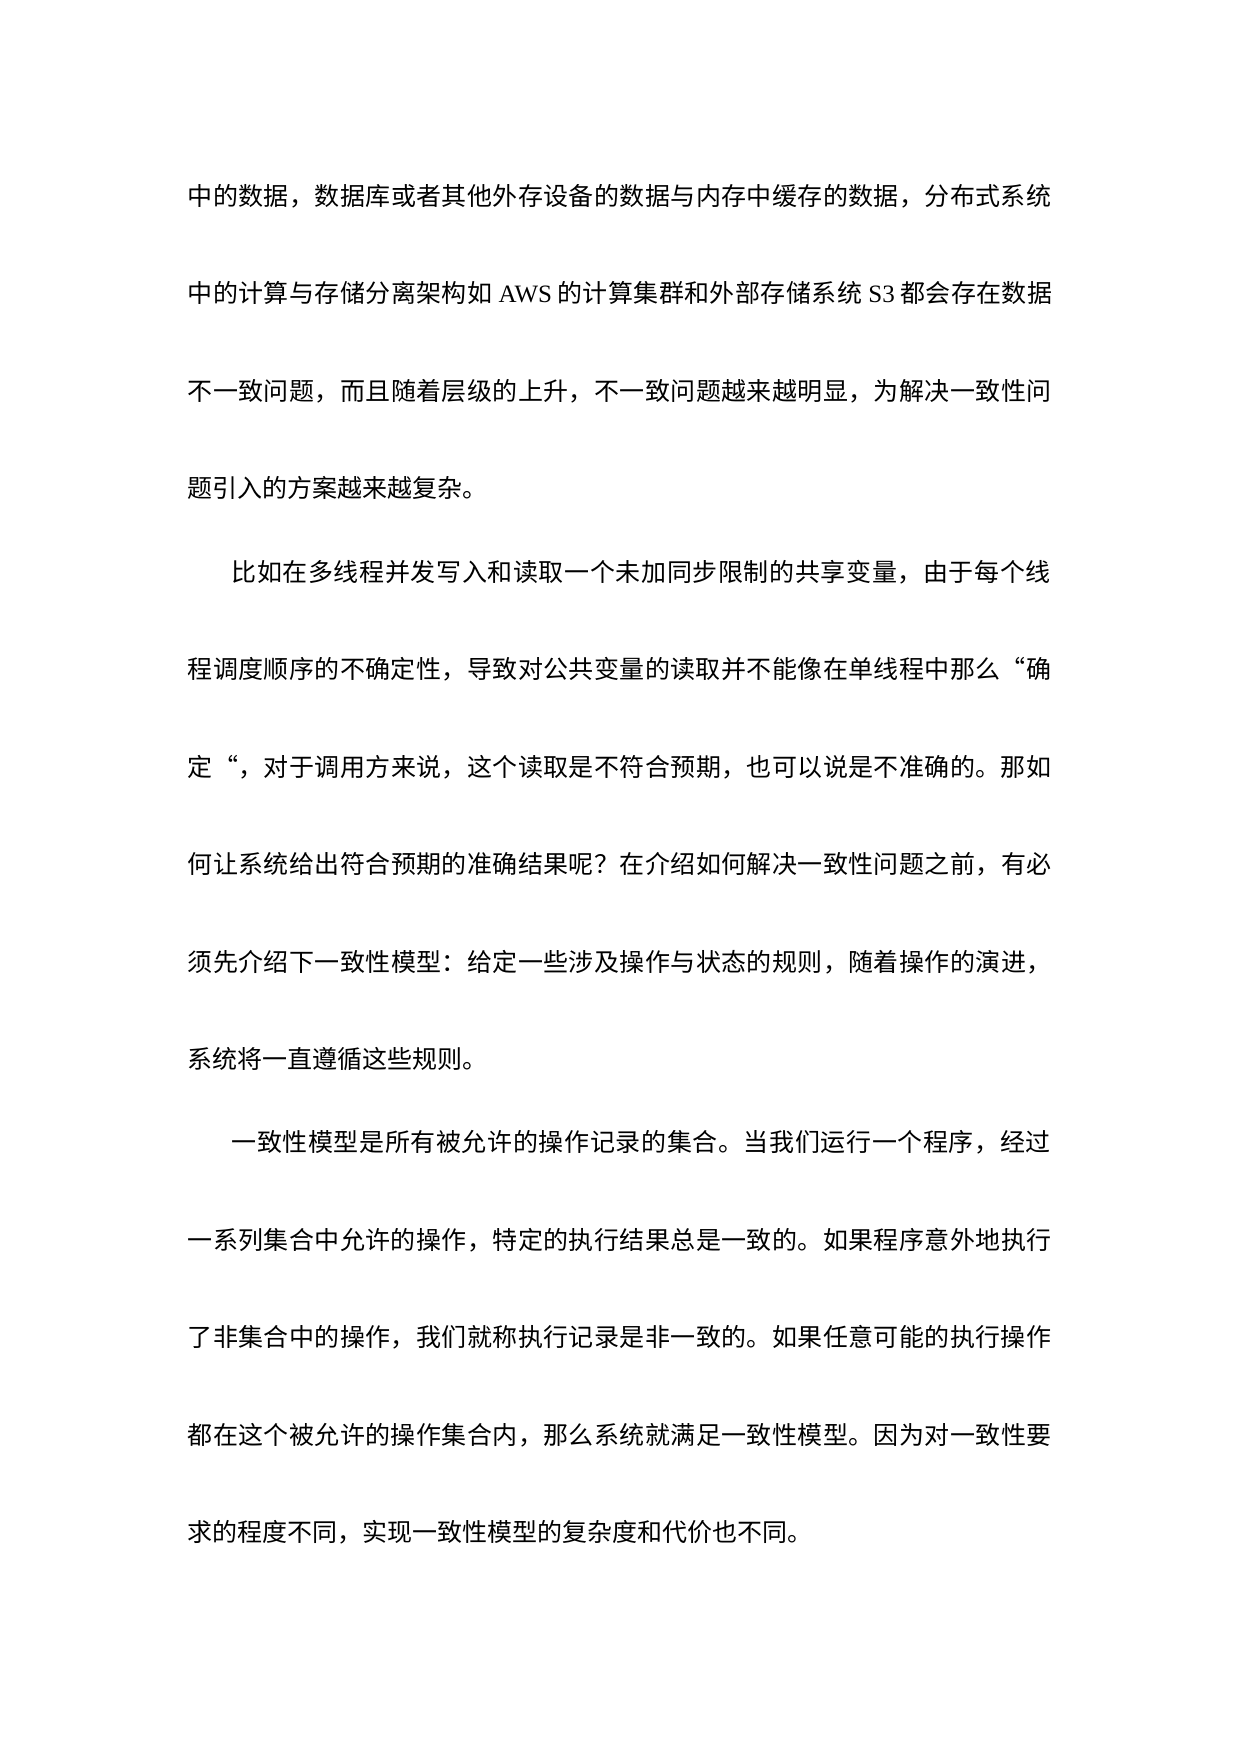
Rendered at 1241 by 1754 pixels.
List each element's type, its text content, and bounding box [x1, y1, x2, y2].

text 比如在多线程并发写入和读取一个未加同步限制的共享变量，由于每个线程调度顺序的不确定性，导致对公共变量的读取并不能像在单线程中那么“确定“，对于调用方来说，这个读取是不符合预期，也可以说是不准确的。那如何让系统给出符合预期的准确结果呢？在介绍如何解决一致性问题之前，有必须先介绍下一致性模型：给定一些涉及操作与状态的规则，随着操作的演进，系统将一直遵循这些规则。 [187, 538, 1053, 1090]
